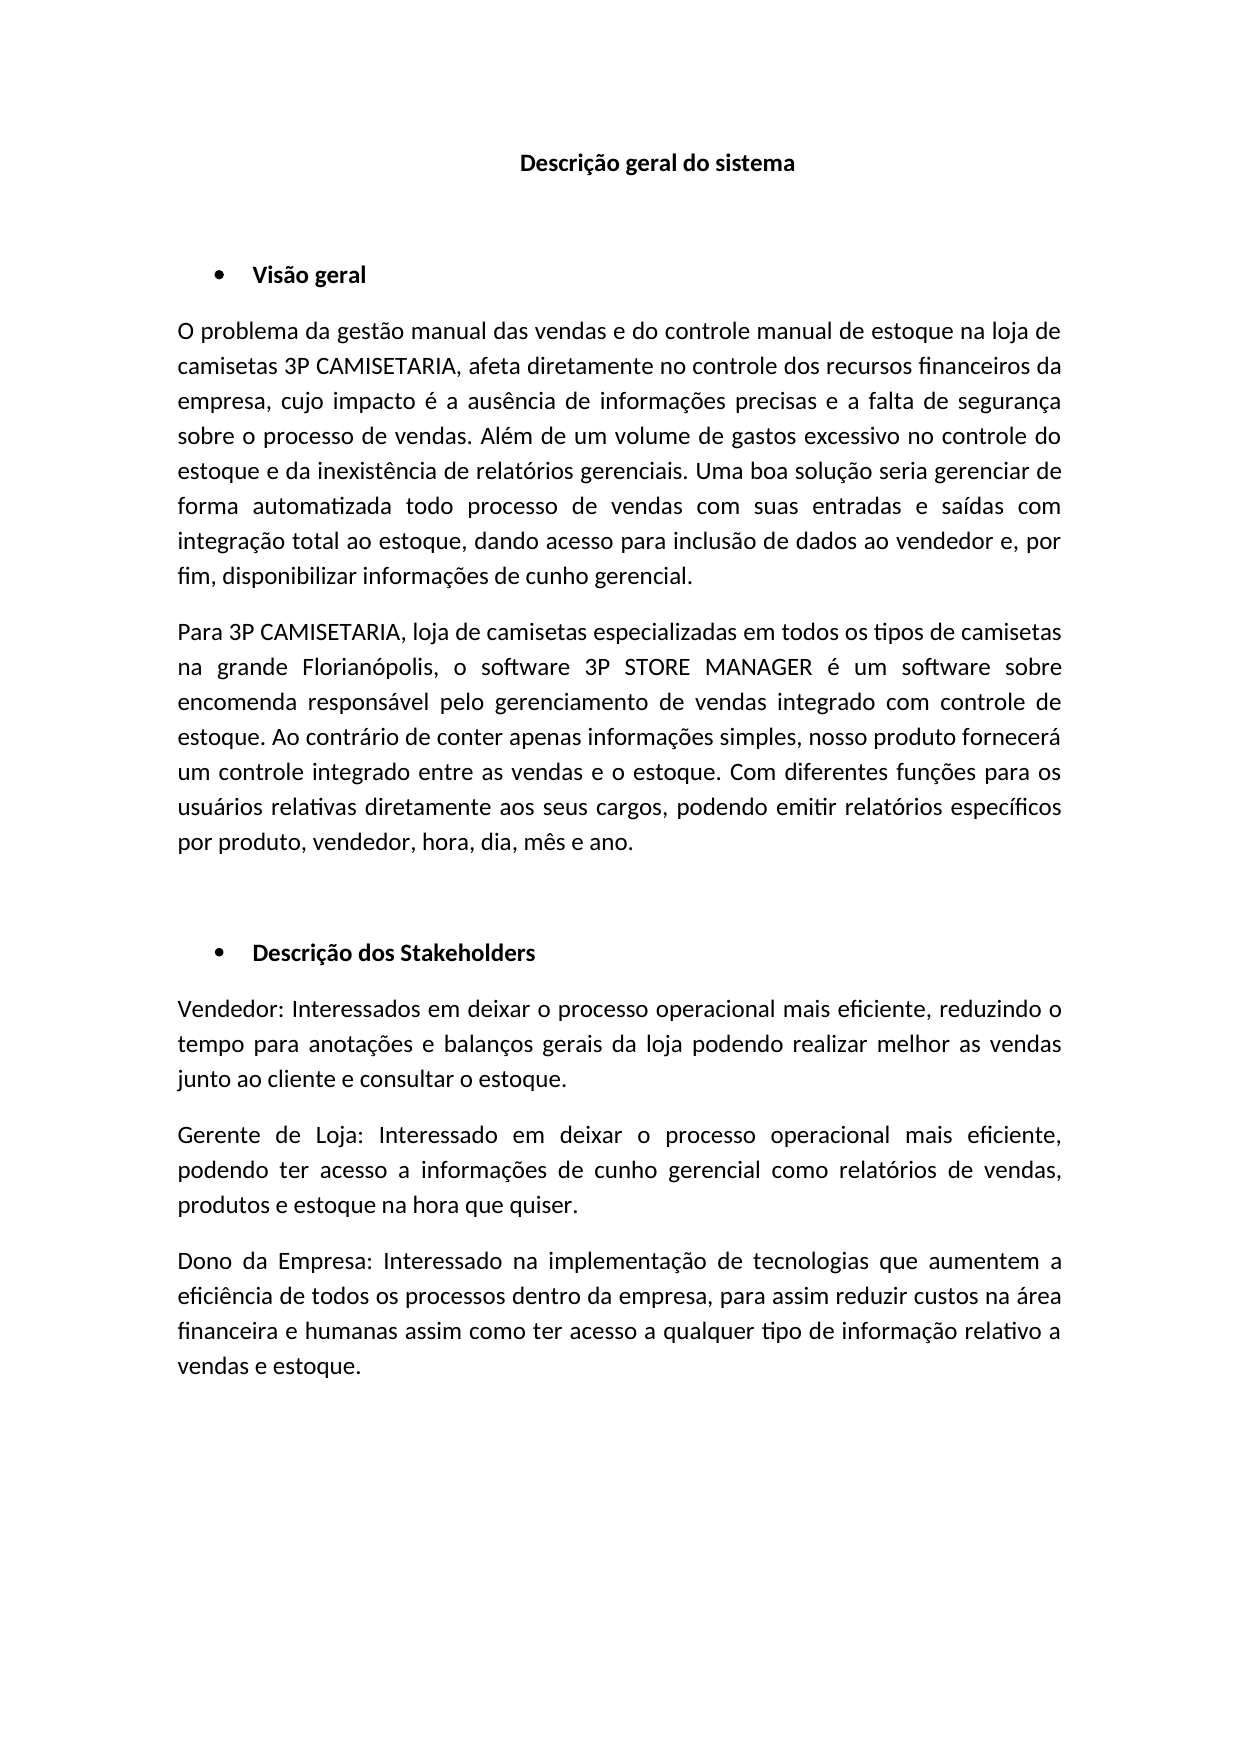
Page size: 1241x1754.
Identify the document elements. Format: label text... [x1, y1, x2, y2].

list Visão geral [215, 259, 1063, 290]
text Descrição geral do sistema [252, 148, 1063, 178]
text Vendedor: Interessados em deixar o processo operacional mais eficiente, reduzindo o tempo para anotações e balanços gerais da loja podendo realizar melhor as vendas junto ao cliente e consultar o estoque. [177, 993, 1063, 1094]
text Dono da Empresa: Interessado na implementação de tecnologias que aumentem a eficiência de todos os processos dentro da empresa, para assim reduzir custos na área financeira e humanas assim como ter acesso a qualquer tipo de informação relativo a vendas e estoque. [177, 1245, 1063, 1381]
text O problema da gestão manual das vendas e do controle manual de estoque na loja de camisetas 3P CAMISETARIA, afeta diretamente no controle dos recursos financeiros da empresa, cujo impacto é a ausência de informações precisas e a falta de segurança sobre o processo de vendas. Além de um volume de gastos excessivo no controle do estoque e da inexistência de relatórios gerenciais. Uma boa solução seria gerenciar de forma automatizada todo processo de vendas com suas entradas e saídas com integração total ao estoque, dando acesso para inclusão de dados ao vendedor e, por fim, disponibilizar informações de cunho gerencial. [177, 315, 1063, 591]
text Gerente de Loja: Interessado em deixar o processo operacional mais eficiente, podendo ter acesso a informações de cunho gerencial como relatórios de vendas, produtos e estoque na hora que quiser. [177, 1119, 1063, 1220]
list Descrição dos Stakeholders [215, 938, 1063, 968]
text Para 3P CAMISETARIA, loja de camisetas especializadas em todos os tipos de camisetas na grande Florianópolis, o software 3P STORE MANAGER é um software sobre encomenda responsável pelo gerenciamento de vendas integrado com controle de estoque. Ao contrário de conter apenas informações simples, nosso produto fornecerá um controle integrado entre as vendas e o estoque. Com diferentes funções para os usuários relativas diretamente aos seus cargos, podendo emitir relatórios específicos por produto, vendedor, hora, dia, mês e ano. [177, 616, 1063, 856]
